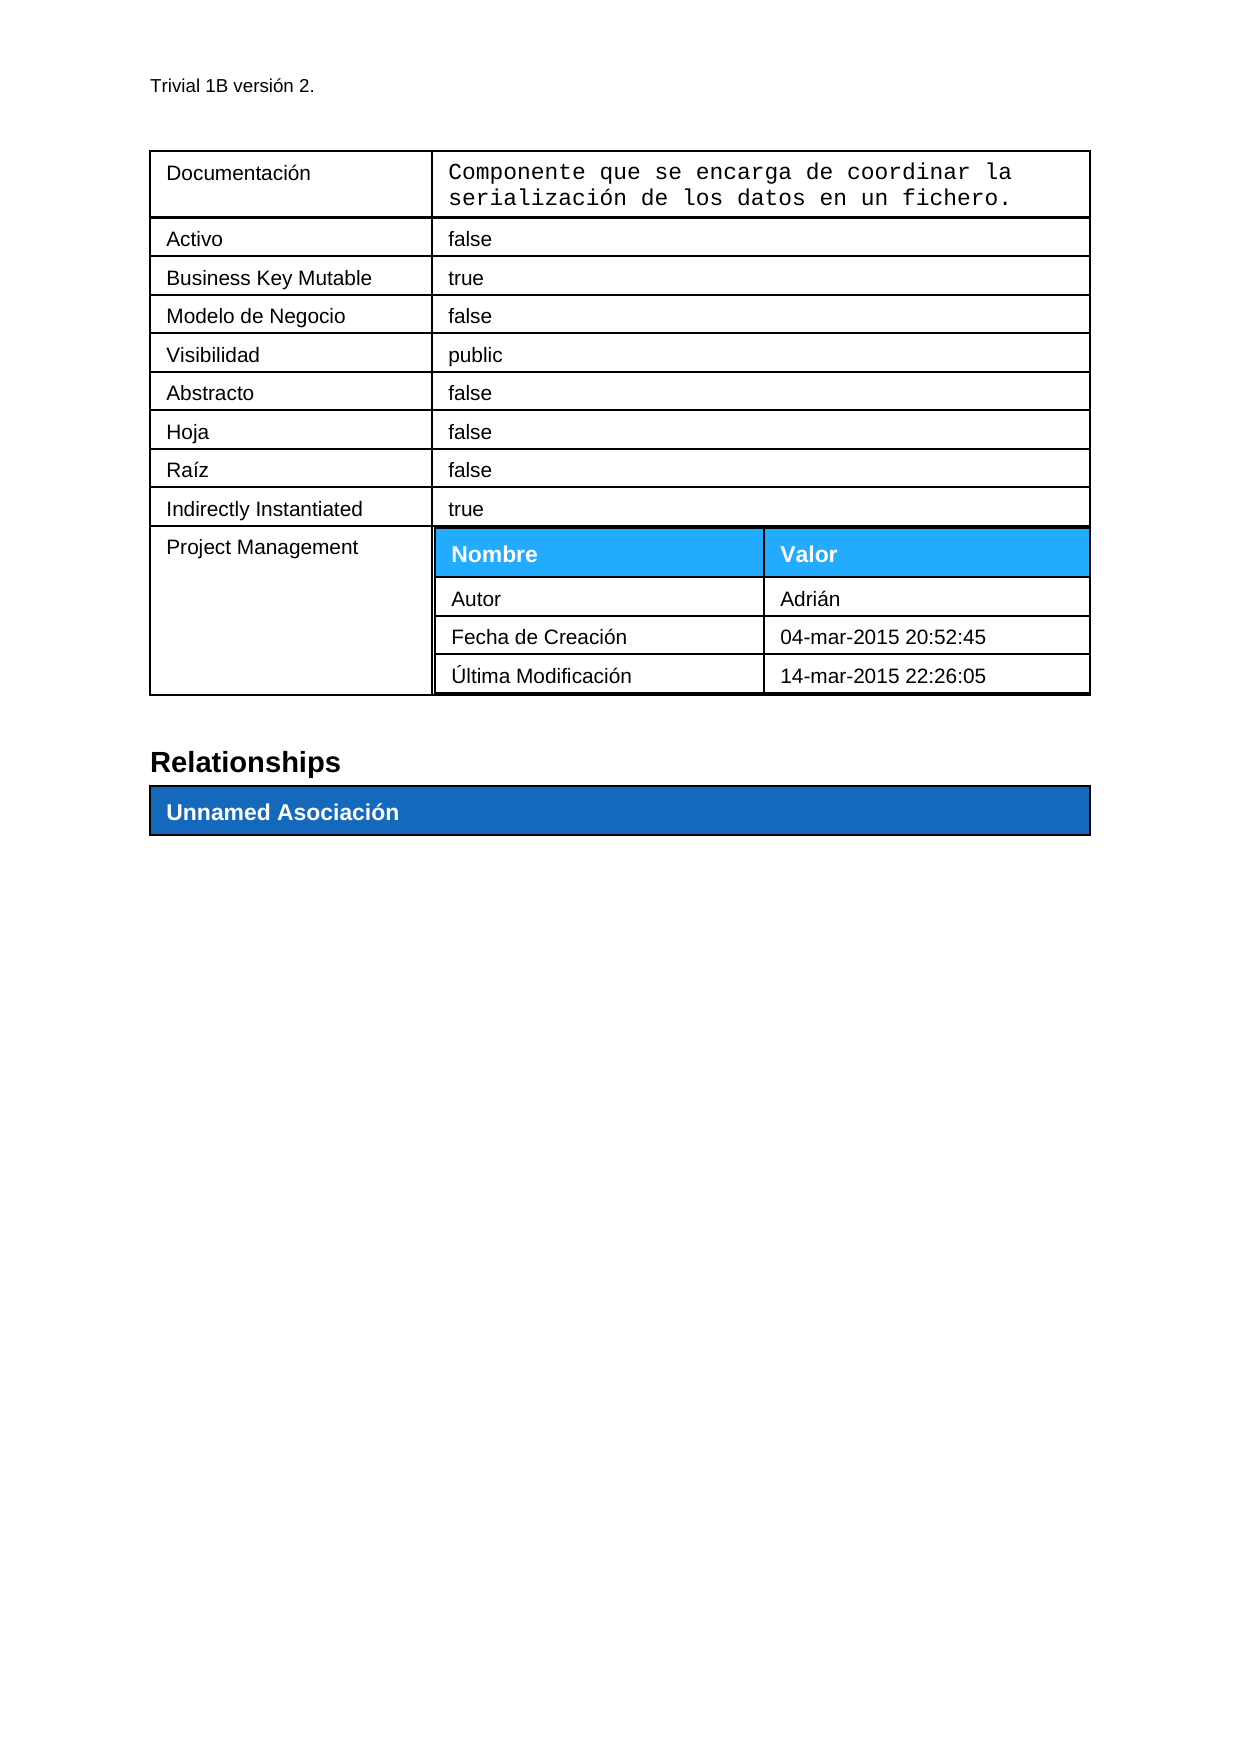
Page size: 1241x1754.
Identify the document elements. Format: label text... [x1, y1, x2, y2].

table_cell [436, 617, 763, 653]
table_cell [765, 655, 1089, 692]
table_cell true [433, 257, 1089, 293]
table_cell Visibilidad [151, 334, 431, 371]
table_cell Business Key Mutable [151, 257, 431, 293]
table_cell false [433, 411, 1089, 448]
table_cell [436, 578, 763, 615]
subtitle Relationships [150, 745, 1090, 778]
table_cell [765, 617, 1089, 653]
table_cell false [433, 296, 1089, 332]
table_cell Activo [151, 219, 431, 255]
table_cell Modelo de Negocio [151, 296, 431, 332]
table_cell Documentación [151, 152, 431, 216]
table_cell Componente que se encarga de coordinar la serialización de los datos en un fichero. [433, 152, 1089, 216]
table_cell Project Management [151, 527, 431, 694]
table_cell false [433, 373, 1089, 409]
table_header Unnamed Asociación [151, 787, 1089, 834]
table_cell [765, 578, 1089, 615]
table_cell Raíz [151, 450, 431, 486]
table_cell Abstracto [151, 373, 431, 409]
table_cell public [433, 334, 1089, 371]
table_cell Indirectly Instantiated [151, 488, 431, 525]
table_cell true [433, 488, 1089, 525]
table_cell [436, 655, 763, 692]
table_cell false [433, 450, 1089, 486]
table_cell Hoja [151, 411, 431, 448]
table_cell false [433, 219, 1089, 255]
